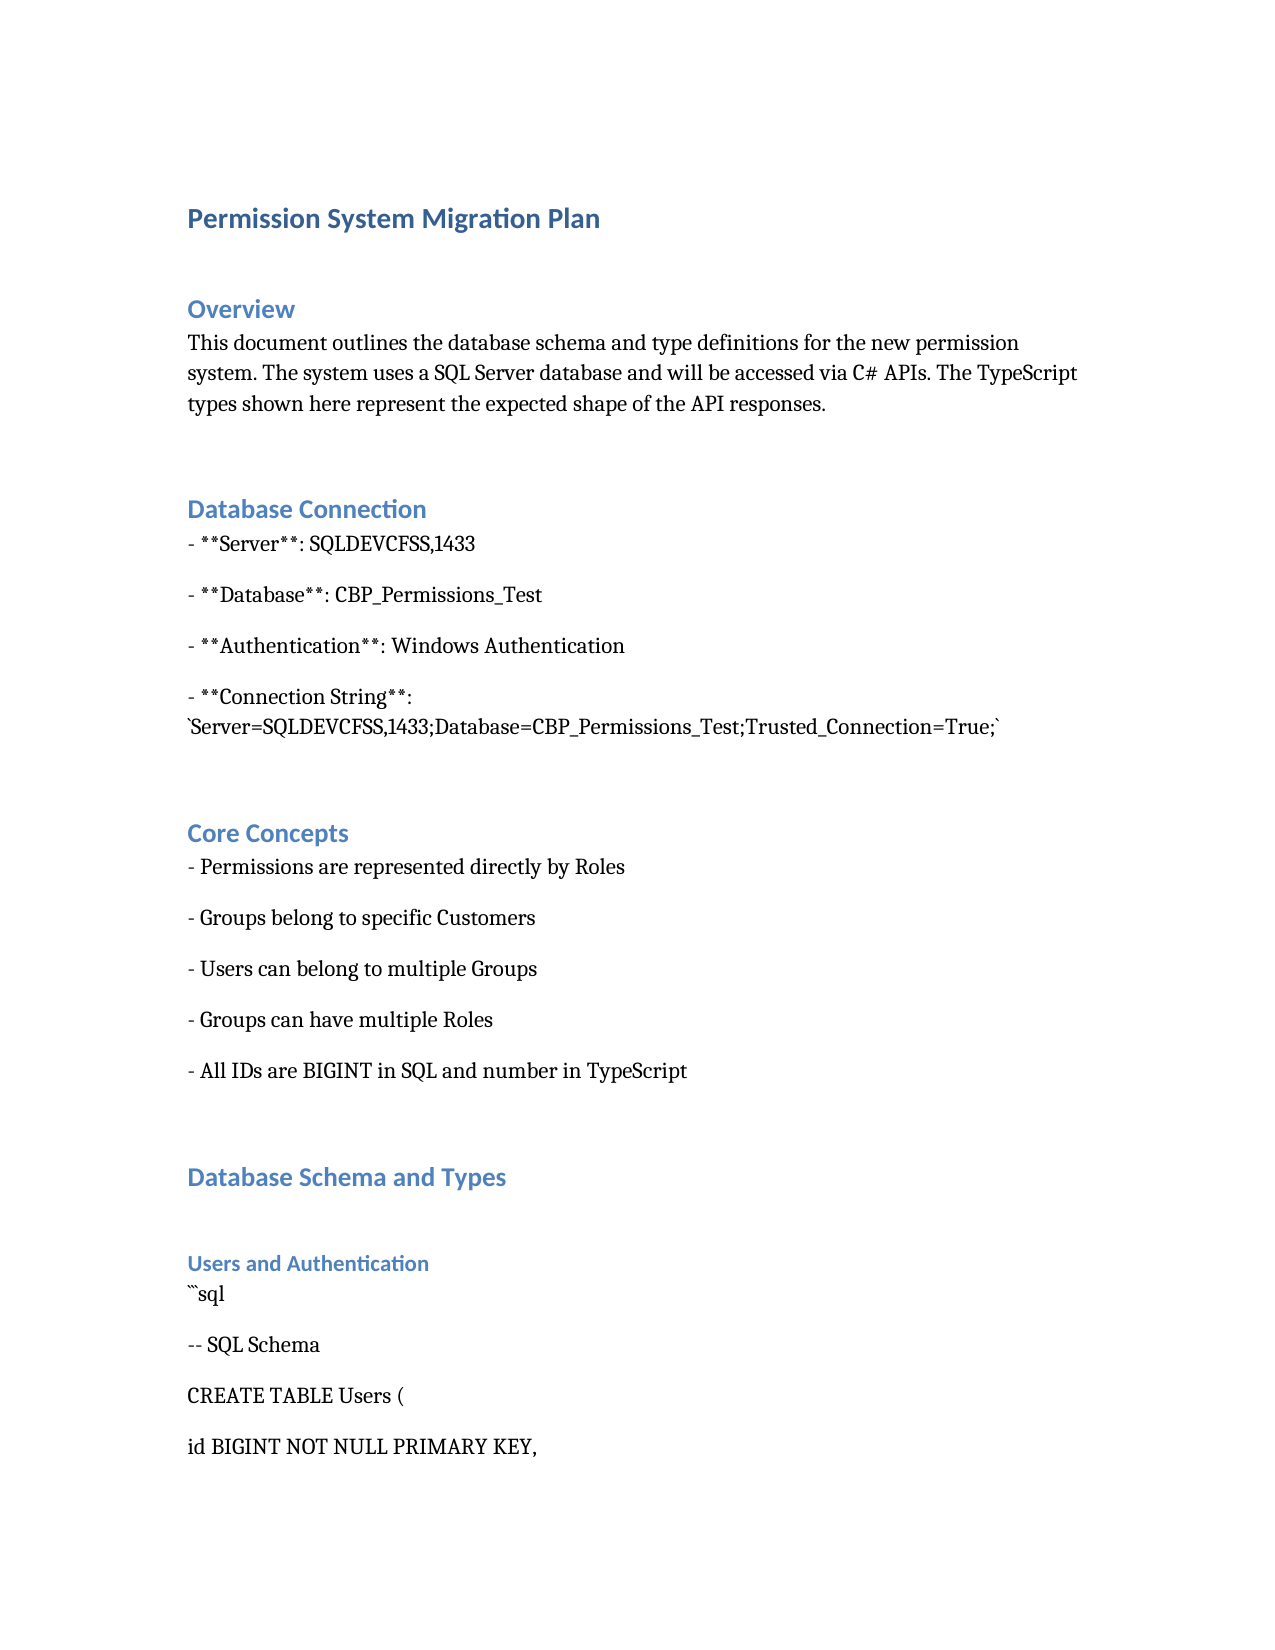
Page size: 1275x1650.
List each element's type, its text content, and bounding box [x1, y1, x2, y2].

text - **Server**: SQLDEVCFSS,1433 [187, 530, 1087, 557]
text - Groups can have multiple Roles [187, 1007, 1087, 1033]
text - Users can belong to multiple Groups [187, 956, 1087, 982]
text - All IDs are BIGINT in SQL and number in TypeScript [187, 1058, 1087, 1084]
text - **Authentication**: Windows Authentication [187, 632, 1087, 659]
subtitle Database Connection [187, 492, 1087, 525]
text This document outlines the database schema and type definitions for the new permission system. The system uses a SQL Server database and will be accessed via C# APIs. The TypeScript types shown here represent the expected shape of the API responses. [187, 330, 1087, 417]
text - Permissions are represented directly by Roles [187, 854, 1087, 880]
subtitle Overview [187, 292, 1087, 325]
text id BIGINT NOT NULL PRIMARY KEY, [187, 1434, 1087, 1461]
subtitle Users and Authentication [187, 1249, 1087, 1277]
text - Groups belong to specific Customers [187, 905, 1087, 931]
text CREATE TABLE Users ( [187, 1383, 1087, 1409]
text - **Connection String**: `Server=SQLDEVCFSS,1433;Database=CBP_Permissions_Test;Trusted_Connection=True;` [187, 683, 1087, 740]
text -- SQL Schema [187, 1332, 1087, 1358]
text - **Database**: CBP_Permissions_Test [187, 581, 1087, 608]
subtitle Core Concepts [187, 816, 1087, 849]
text ```sql [187, 1281, 1087, 1307]
subtitle Database Schema and Types [187, 1160, 1087, 1193]
subtitle Permission System Migration Plan [187, 200, 1087, 236]
